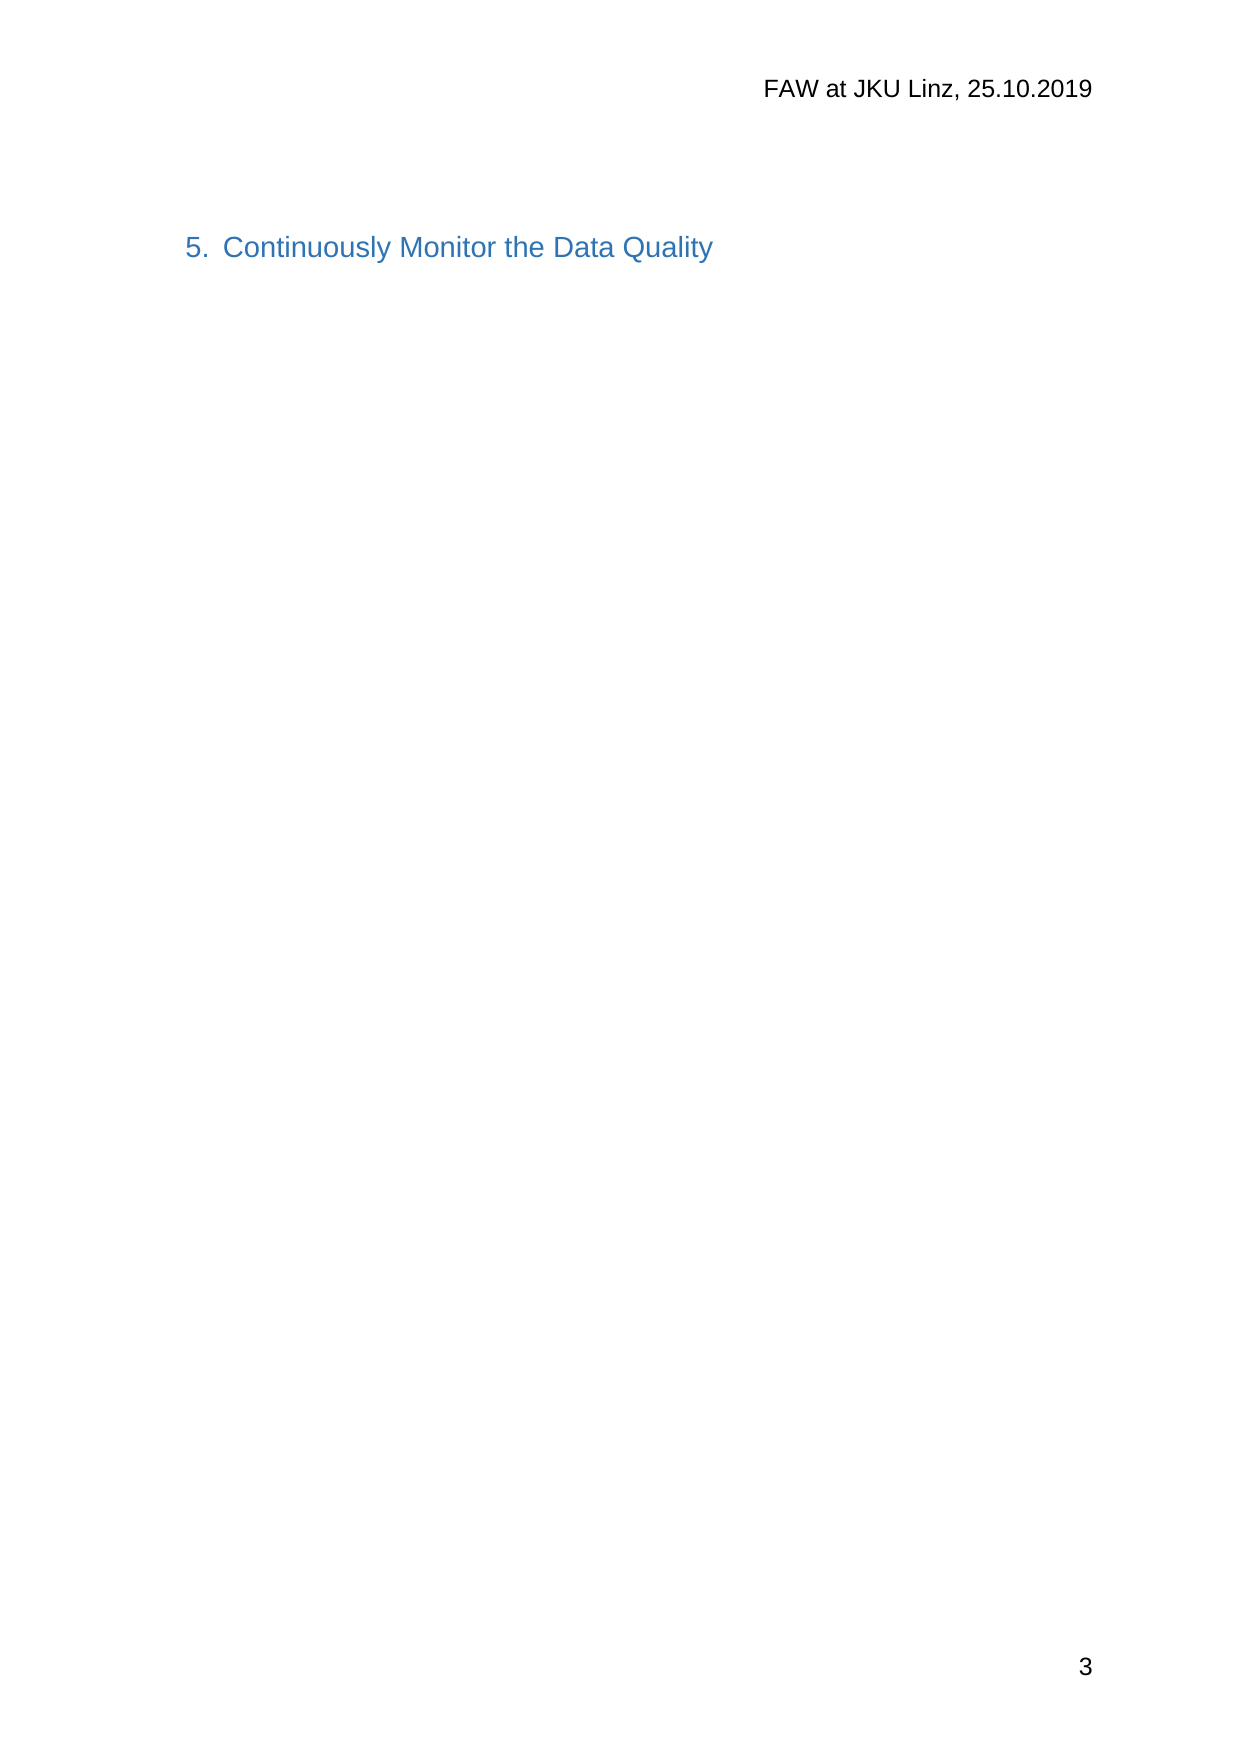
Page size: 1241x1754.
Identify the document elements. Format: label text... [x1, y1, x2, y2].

subtitle Continuously Monitor the Data Quality [185, 230, 1093, 264]
